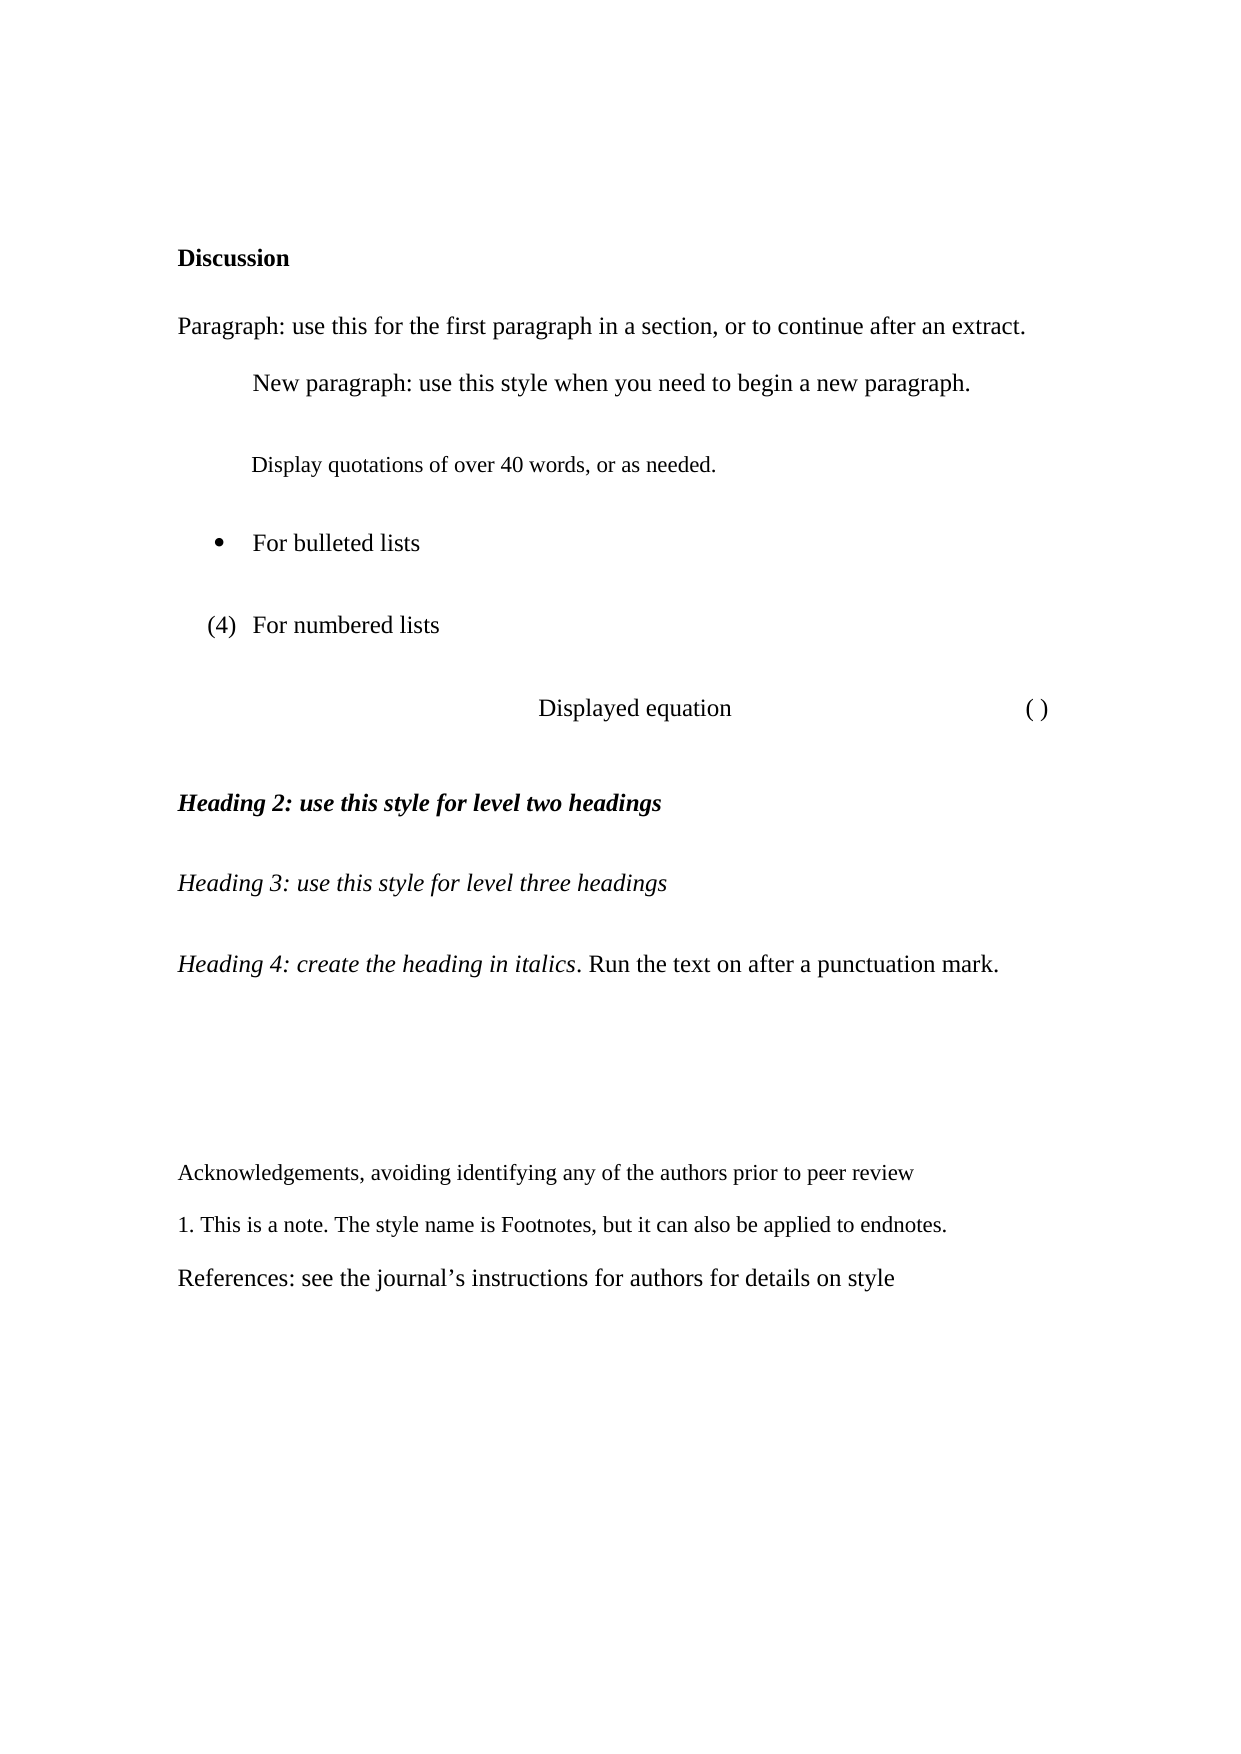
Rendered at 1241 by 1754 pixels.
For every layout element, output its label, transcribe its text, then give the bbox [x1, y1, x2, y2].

subtitle Heading 2: use this style for level two headings [177, 788, 1004, 817]
text Display quotations of over 40 words, or as needed. [251, 451, 1019, 477]
list For bulleted lists [215, 528, 1063, 557]
text Displayed equation ( ) [177, 693, 1063, 722]
subtitle Heading 3: use this style for level three headings [177, 868, 1004, 897]
text References: see the journal’s instructions for authors for details on style [177, 1263, 1063, 1292]
list For numbered lists [236, 610, 1063, 639]
subtitle Heading 4: create the heading in italics. Run the text on after a punctuation mark. [177, 949, 1063, 978]
text 1. This is a note. The style name is Footnotes, but it can also be applied to endnotes. [177, 1211, 1063, 1237]
text Acknowledgements, avoiding identifying any of the authors prior to peer review [177, 1159, 1063, 1185]
subtitle Discussion [177, 243, 1004, 271]
text New paragraph: use this style when you need to begin a new paragraph. [177, 368, 1063, 397]
text Paragraph: use this for the first paragraph in a section, or to continue after an extract. [177, 311, 1063, 339]
